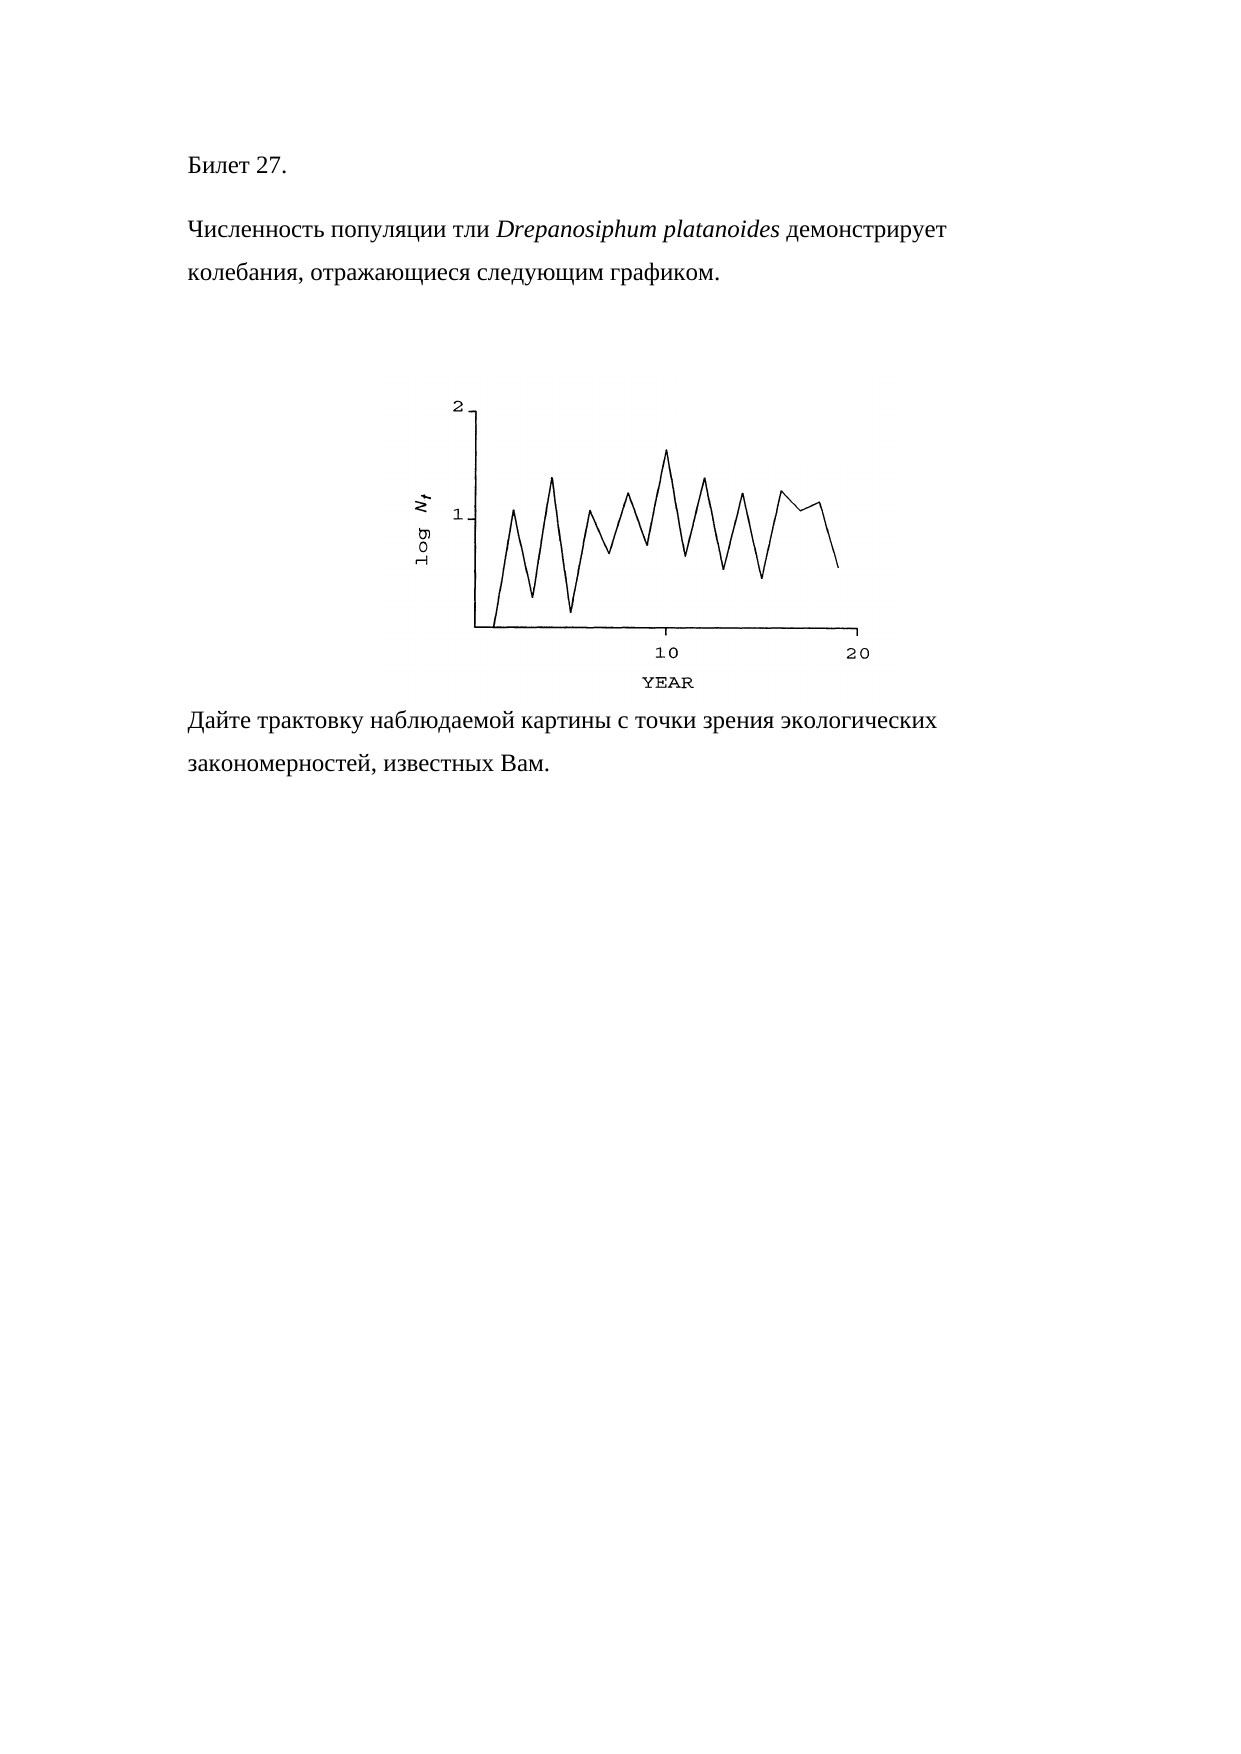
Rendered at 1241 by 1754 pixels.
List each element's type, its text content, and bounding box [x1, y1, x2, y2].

text Билет 27. [187, 150, 1053, 179]
text Дайте трактовку наблюдаемой картины с точки зрения экологических закономерностей, известных Вам. [187, 705, 1053, 777]
text Численность популяции тли Drepanosiphum platanoides демонстрирует колебания, отражающиеся следующим графиком. [187, 214, 1053, 286]
